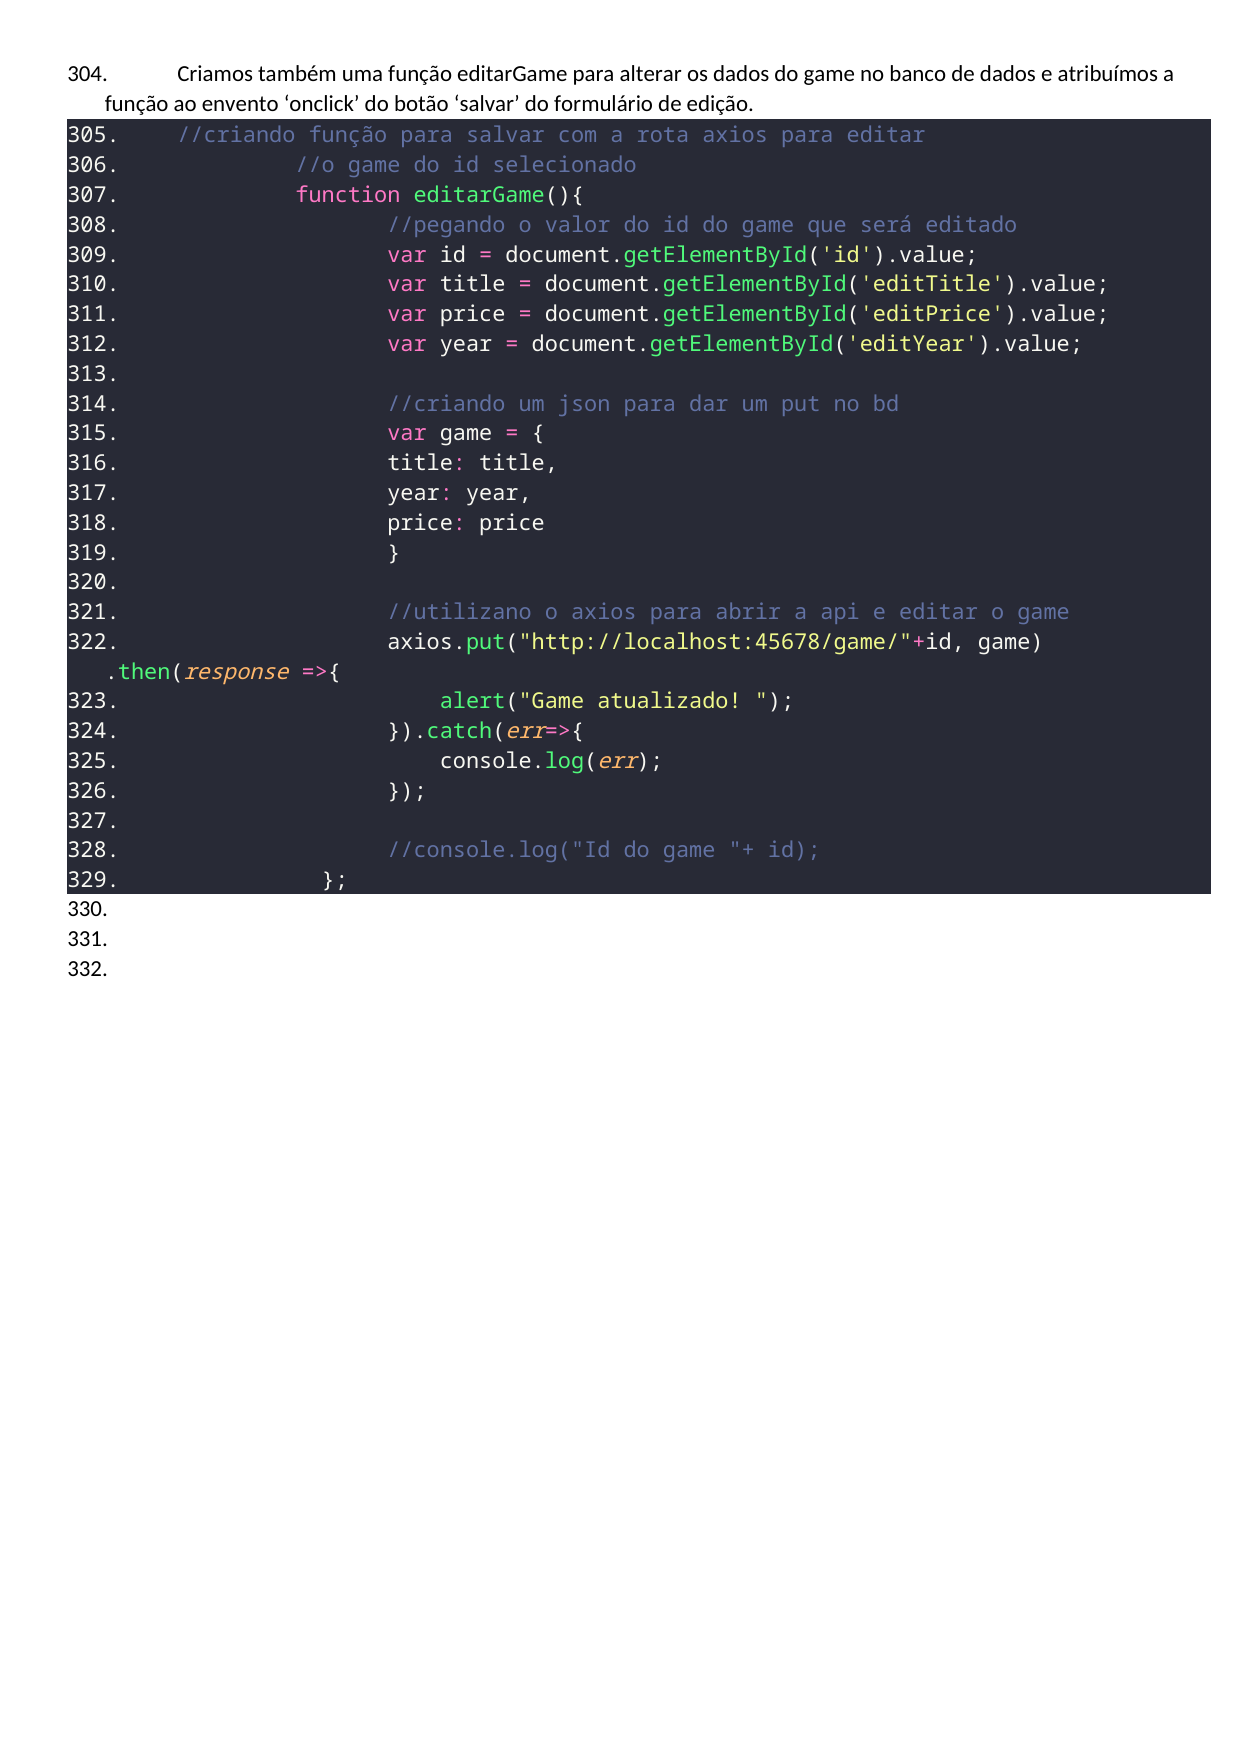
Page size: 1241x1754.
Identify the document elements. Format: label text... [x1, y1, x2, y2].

list //criando um json para dar um put no bd [67, 388, 1211, 417]
list //console.log("Id do game "+ id); [67, 834, 1211, 864]
list }); [67, 775, 1211, 805]
list year: year, [67, 477, 1211, 507]
list axios.put("http://localhost:45678/game/"+id, game).then(response =>{ [67, 626, 1211, 686]
list price: price [67, 507, 1211, 537]
list var title = document.getElementById('editTitle').value; [67, 268, 1211, 298]
list Criamos também uma função editarGame para alterar os dados do game no banco de dados e atribuímos a função ao envento ‘onclick’ do botão ‘salvar’ do formulário de edição. [67, 59, 1211, 117]
list //utilizano o axios para abrir a api e editar o game [67, 596, 1211, 626]
list //criando função para salvar com a rota axios para editar [67, 119, 1211, 149]
list var year = document.getElementById('editYear').value; [67, 328, 1211, 358]
list title: title, [67, 447, 1211, 477]
list function editarGame(){ [67, 179, 1211, 209]
list console.log(err); [67, 745, 1211, 775]
list alert("Game atualizado! "); [67, 686, 1211, 715]
list }; [67, 864, 1211, 894]
list var game = { [67, 417, 1211, 447]
list } [67, 537, 1211, 566]
list var id = document.getElementById('id').value; [67, 239, 1211, 268]
list var price = document.getElementById('editPrice').value; [67, 298, 1211, 328]
list //o game do id selecionado [67, 149, 1211, 179]
list //pegando o valor do id do game que será editado [67, 209, 1211, 239]
list }).catch(err=>{ [67, 715, 1211, 745]
